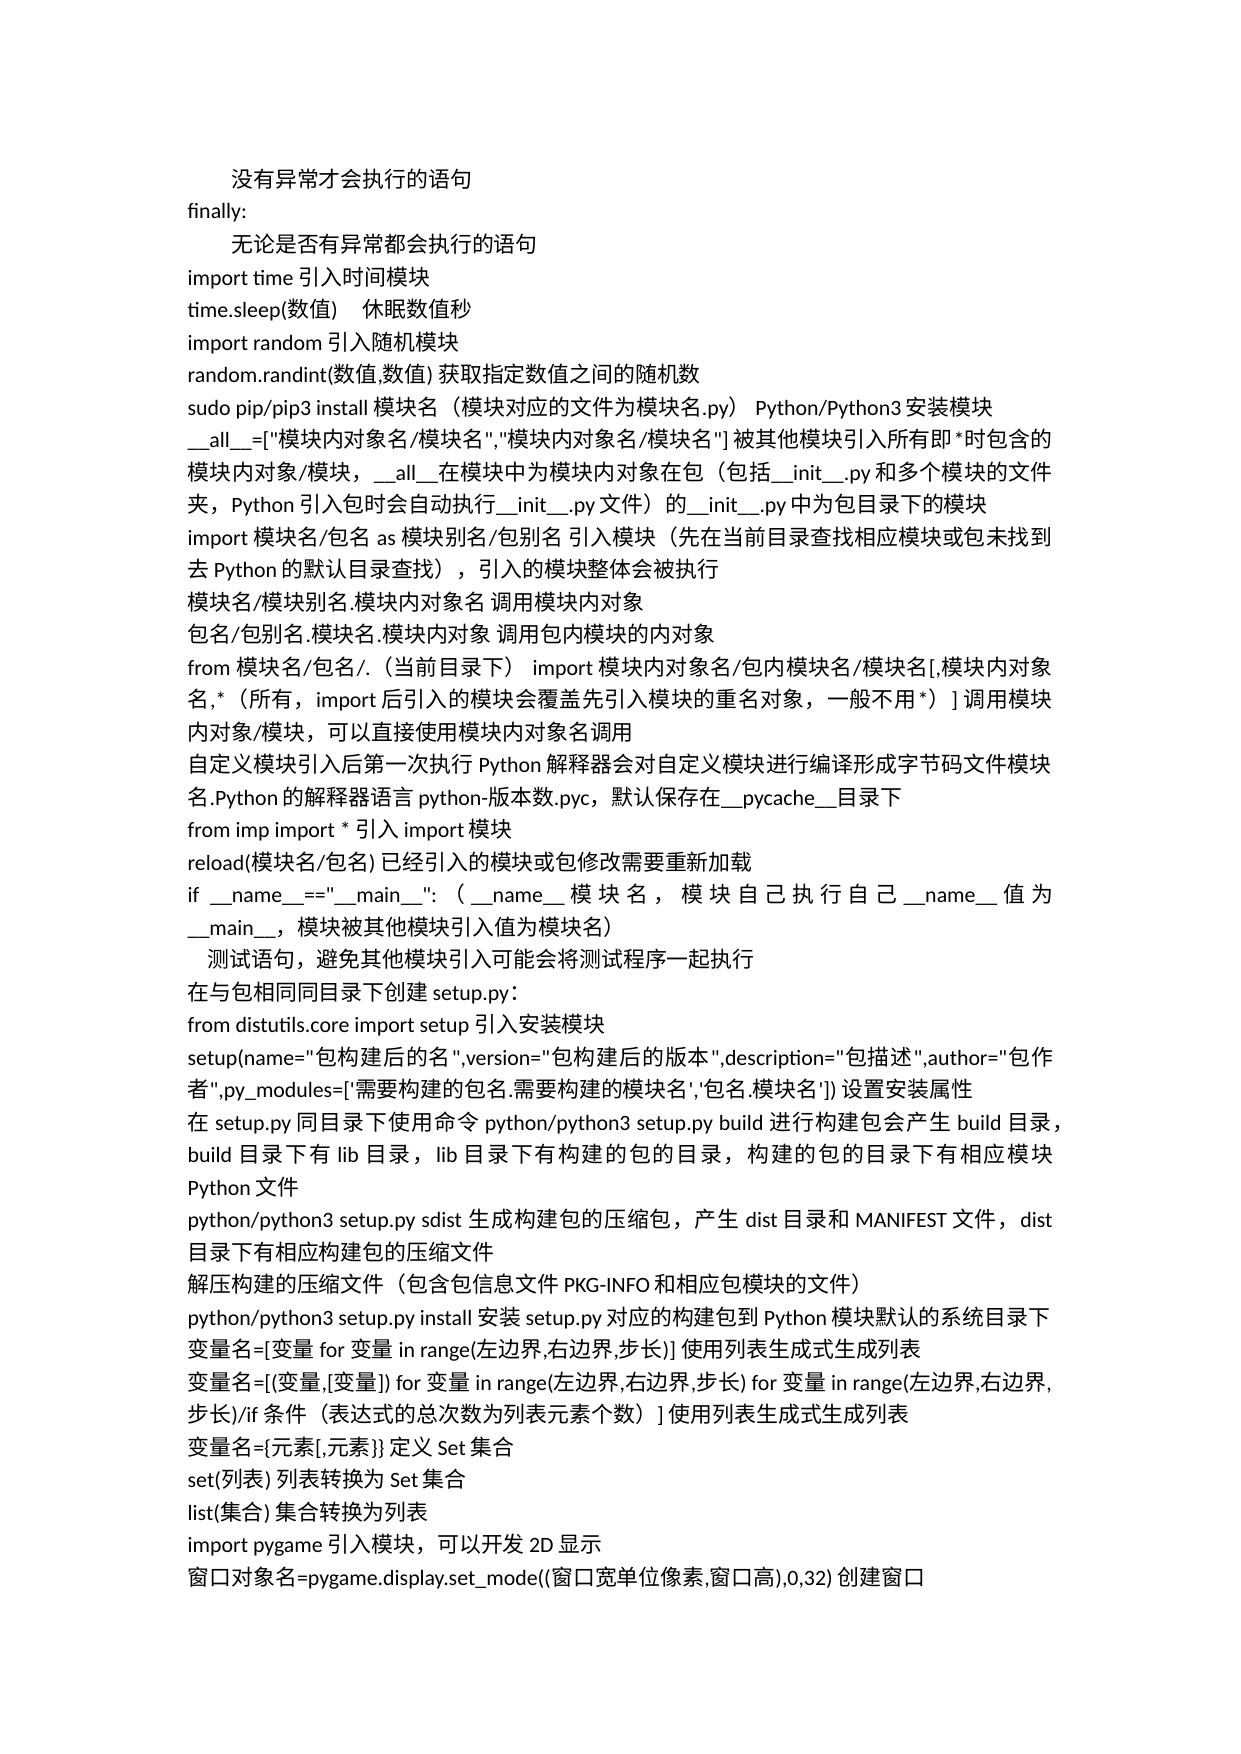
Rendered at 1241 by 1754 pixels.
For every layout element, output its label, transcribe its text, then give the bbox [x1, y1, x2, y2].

text random.randint(数值,数值) 获取指定数值之间的随机数 [187, 357, 1053, 389]
text set(列表) 列表转换为Set集合 [187, 1462, 1053, 1494]
text python/python3 setup.py sdist 生成构建包的压缩包，产生dist目录和MANIFEST文件，dist目录下有相应构建包的压缩文件 [187, 1202, 1053, 1267]
text 窗口对象名=pygame.display.set_mode((窗口宽单位像素,窗口高),0,32) 创建窗口 [187, 1559, 1053, 1592]
text 在setup.py同目录下使用命令python/python3 setup.py build进行构建包会产生build目录，build目录下有lib目录，lib目录下有构建的包的目录，构建的包的目录下有相应模块Python文件 [187, 1104, 1053, 1202]
text 在与包相同同目录下创建setup.py： [187, 974, 1053, 1007]
text import 模块名/包名 as 模块别名/包别名 引入模块（先在当前目录查找相应模块或包未找到去Python的默认目录查找），引入的模块整体会被执行 [187, 519, 1053, 584]
text 没有异常才会执行的语句 [187, 162, 1053, 194]
text 测试语句，避免其他模块引入可能会将测试程序一起执行 [187, 942, 1053, 974]
text __all__=["模块内对象名/模块名","模块内对象名/模块名"] 被其他模块引入所有即*时包含的模块内对象/模块，__all__在模块中为模块内对象在包（包括__init__.py和多个模块的文件夹，Python引入包时会自动执行__init__.py文件）的__init__.py中为包目录下的模块 [187, 422, 1053, 519]
text 无论是否有异常都会执行的语句 [187, 227, 1053, 259]
text reload(模块名/包名) 已经引入的模块或包修改需要重新加载 [187, 844, 1053, 877]
text 变量名=[(变量,[变量]) for 变量 in range(左边界,右边界,步长) for 变量 in range(左边界,右边界,步长)/if 条件（表达式的总次数为列表元素个数）] 使用列表生成式生成列表 [187, 1364, 1053, 1429]
text list(集合) 集合转换为列表 [187, 1494, 1053, 1527]
text from 模块名/包名/.（当前目录下） import 模块内对象名/包内模块名/模块名[,模块内对象名,*（所有，import后引入的模块会覆盖先引入模块的重名对象，一般不用*）] 调用模块内对象/模块，可以直接使用模块内对象名调用 [187, 649, 1053, 747]
text import pygame 引入模块，可以开发2D显示 [187, 1527, 1053, 1559]
text finally: [187, 194, 1053, 227]
text time.sleep(数值) 休眠数值秒 [187, 292, 1053, 324]
text from distutils.core import setup 引入安装模块 [187, 1007, 1053, 1039]
text 变量名={元素[,元素}} 定义Set集合 [187, 1429, 1053, 1462]
text if __name__=="__main__":（__name__模块名，模块自己执行自己__name__值为__main__，模块被其他模块引入值为模块名） [187, 877, 1053, 942]
text 模块名/模块别名.模块内对象名 调用模块内对象 [187, 584, 1053, 617]
text sudo pip/pip3 install 模块名（模块对应的文件为模块名.py） Python/Python3安装模块 [187, 389, 1053, 422]
text python/python3 setup.py install 安装setup.py对应的构建包到Python模块默认的系统目录下 [187, 1299, 1053, 1332]
text 解压构建的压缩文件（包含包信息文件PKG-INFO和相应包模块的文件） [187, 1267, 1053, 1299]
text import time 引入时间模块 [187, 259, 1053, 292]
text import random 引入随机模块 [187, 324, 1053, 357]
text setup(name="包构建后的名",version="包构建后的版本",description="包描述",author="包作者",py_modules=['需要构建的包名.需要构建的模块名','包名.模块名']) 设置安装属性 [187, 1039, 1053, 1104]
text 变量名=[变量 for 变量 in range(左边界,右边界,步长)] 使用列表生成式生成列表 [187, 1332, 1053, 1364]
text 包名/包别名.模块名.模块内对象 调用包内模块的内对象 [187, 617, 1053, 649]
text 自定义模块引入后第一次执行Python解释器会对自定义模块进行编译形成字节码文件模块名.Python的解释器语言python-版本数.pyc，默认保存在__pycache__目录下 [187, 747, 1053, 812]
text from imp import * 引入import模块 [187, 812, 1053, 844]
